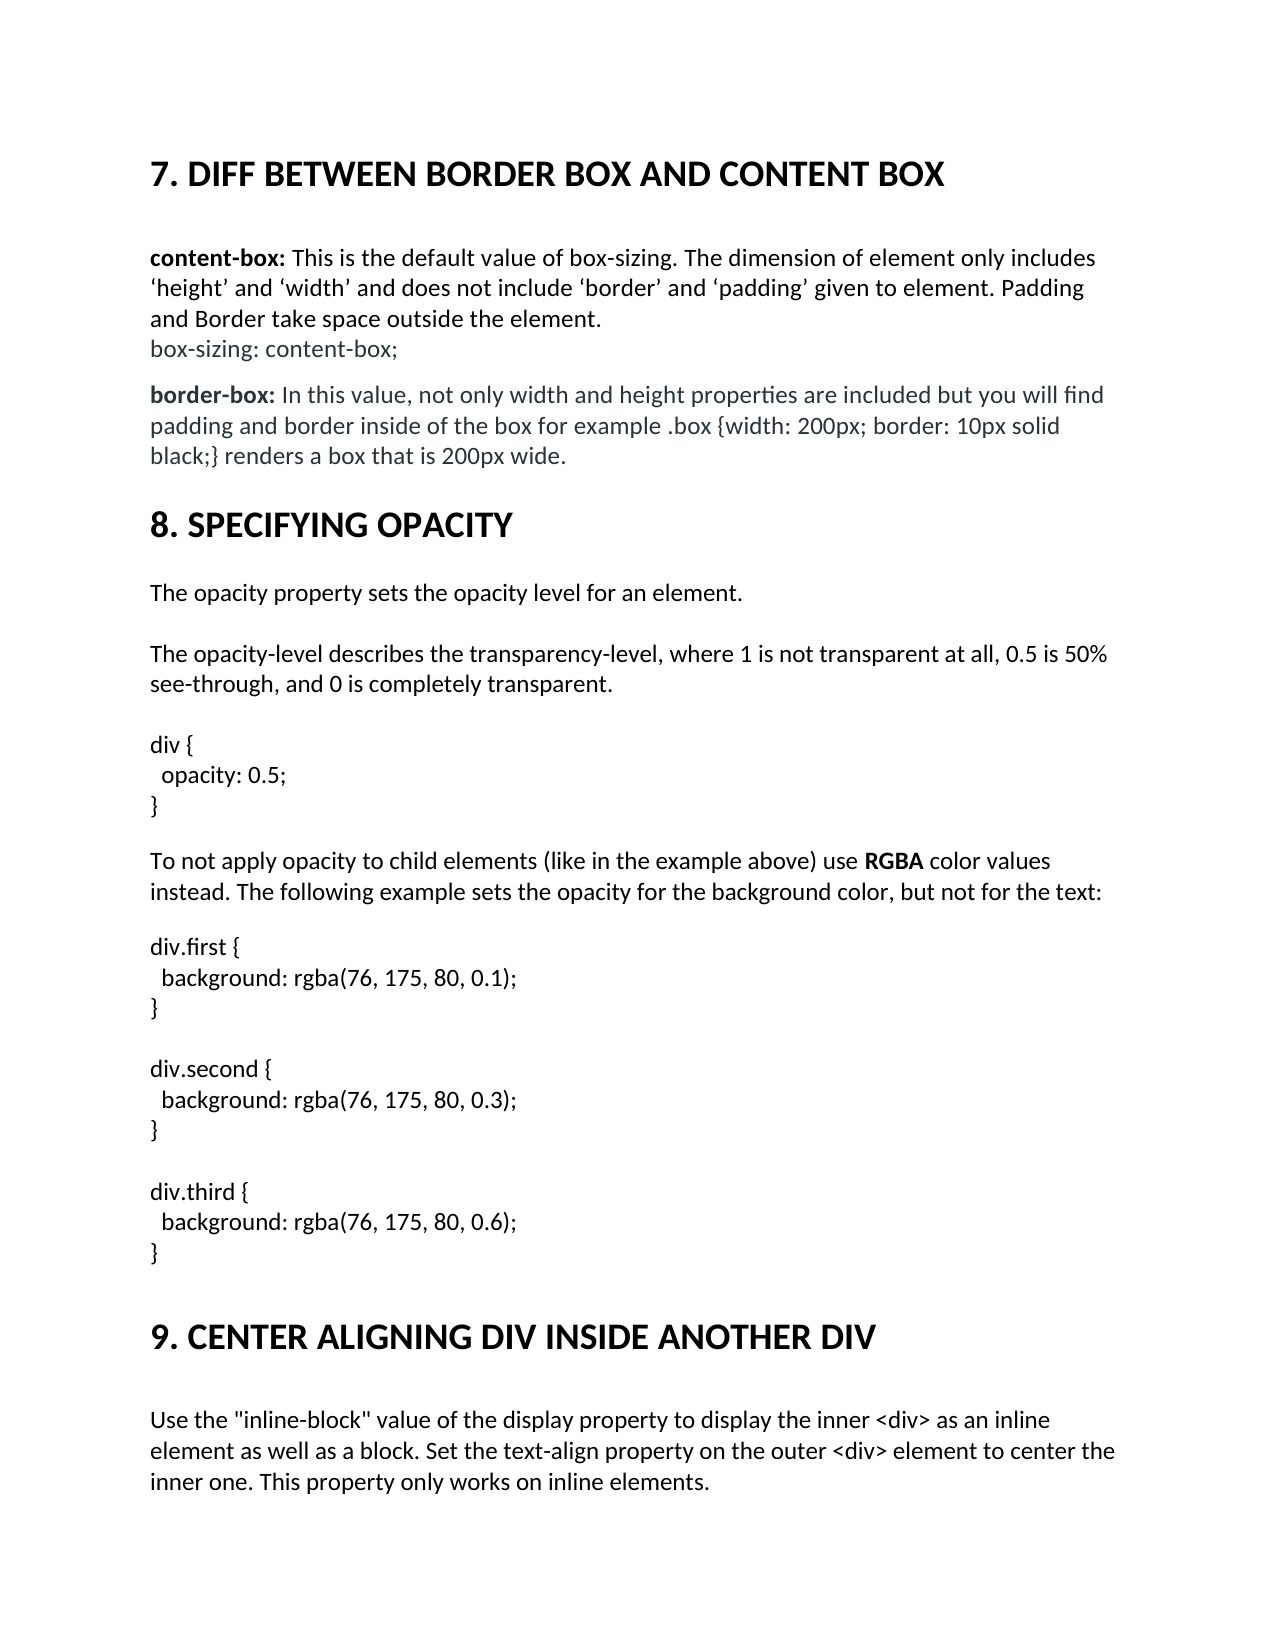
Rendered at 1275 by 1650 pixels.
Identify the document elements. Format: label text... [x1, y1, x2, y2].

text 9. CENTER ALIGNING DIV INSIDE ANOTHER DIV [150, 1313, 1125, 1359]
text 7. DIFF BETWEEN BORDER BOX AND CONTENT BOX [150, 150, 1125, 196]
text To not apply opacity to child elements (like in the example above) use RGBA color values instead. The following example sets the opacity for the background color, but not for the text: [150, 845, 1125, 906]
text div { opacity: 0.5; } [158, 729, 1125, 820]
text The opacity property sets the opacity level for an element. [150, 577, 1125, 608]
text content-box: This is the default value of box-sizing. The dimension of element only includes ‘height’ and ‘width’ and does not include ‘border’ and ‘padding’ given to element. Padding and Border take space outside the element. [150, 242, 1125, 333]
text Use the "inline-block" value of the display property to display the inner <div> as an inline element as well as a block. Set the text-align property on the outer <div> element to center the inner one. This property only works on inline elements. [150, 1405, 1125, 1496]
text border-box: In this value, not only width and height properties are included but you will find padding and border inside of the box for example .box {width: 200px; border: 10px solid black;} renders a box that is 200px wide. [150, 379, 1125, 471]
text box-sizing: content-box; [150, 333, 1125, 364]
text div.first { background: rgba(76, 175, 80, 0.1); } div.second { background: rgba(76, 175, 80, 0.3); } div.third { background: rgba(76, 175, 80, 0.6); } [150, 931, 1125, 1267]
text 8. SPECIFYING OPACITY [150, 501, 1125, 547]
text The opacity-level describes the transparency-level, where 1 is not transparent at all, 0.5 is 50% see-through, and 0 is completely transparent. [150, 638, 1125, 699]
